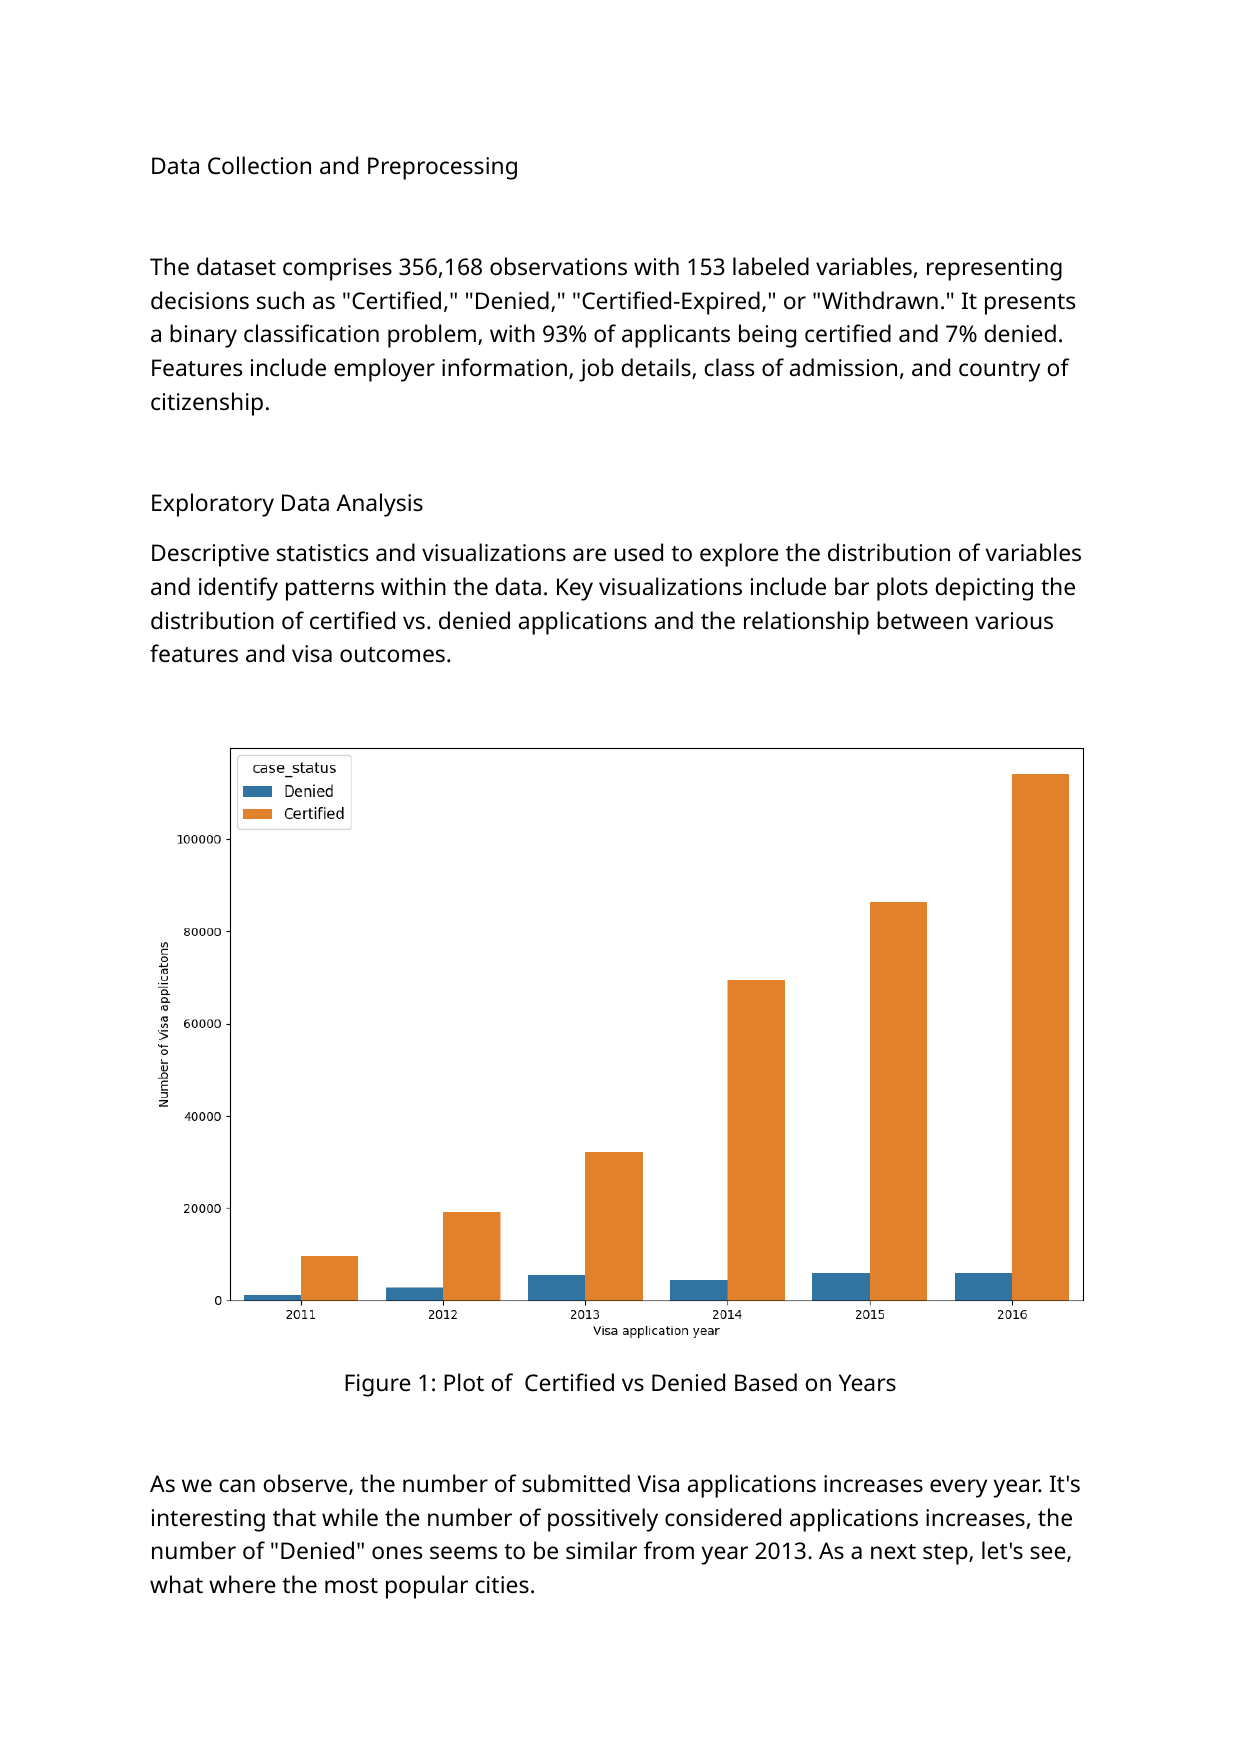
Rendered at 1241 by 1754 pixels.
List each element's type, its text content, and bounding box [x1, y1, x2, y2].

text Data Collection and Preprocessing [150, 150, 1090, 181]
text Descriptive statistics and visualizations are used to explore the distribution of variables and identify patterns within the data. Key visualizations include bar plots depicting the distribution of certified vs. denied applications and the relationship between various features and visa outcomes. [150, 537, 1090, 669]
text The dataset comprises 356,168 observations with 153 labeled variables, representing decisions such as "Certified," "Denied," "Certified-Expired," or "Withdrawn." It presents a binary classification problem, with 93% of applicants being certified and 7% denied. Features include employer information, job details, class of admission, and country of citizenship. [150, 251, 1090, 417]
text Figure 1: Plot of Certified vs Denied Based on Years [150, 1346, 1090, 1398]
picture [150, 739, 1091, 1346]
text Exploratory Data Analysis [150, 487, 1090, 518]
text As we can observe, the number of submitted Visa applications increases every year. It's interesting that while the number of possitively considered applications increases, the number of "Denied" ones seems to be similar from year 2013. As a next step, let's see, what where the most popular cities. [150, 1468, 1090, 1600]
